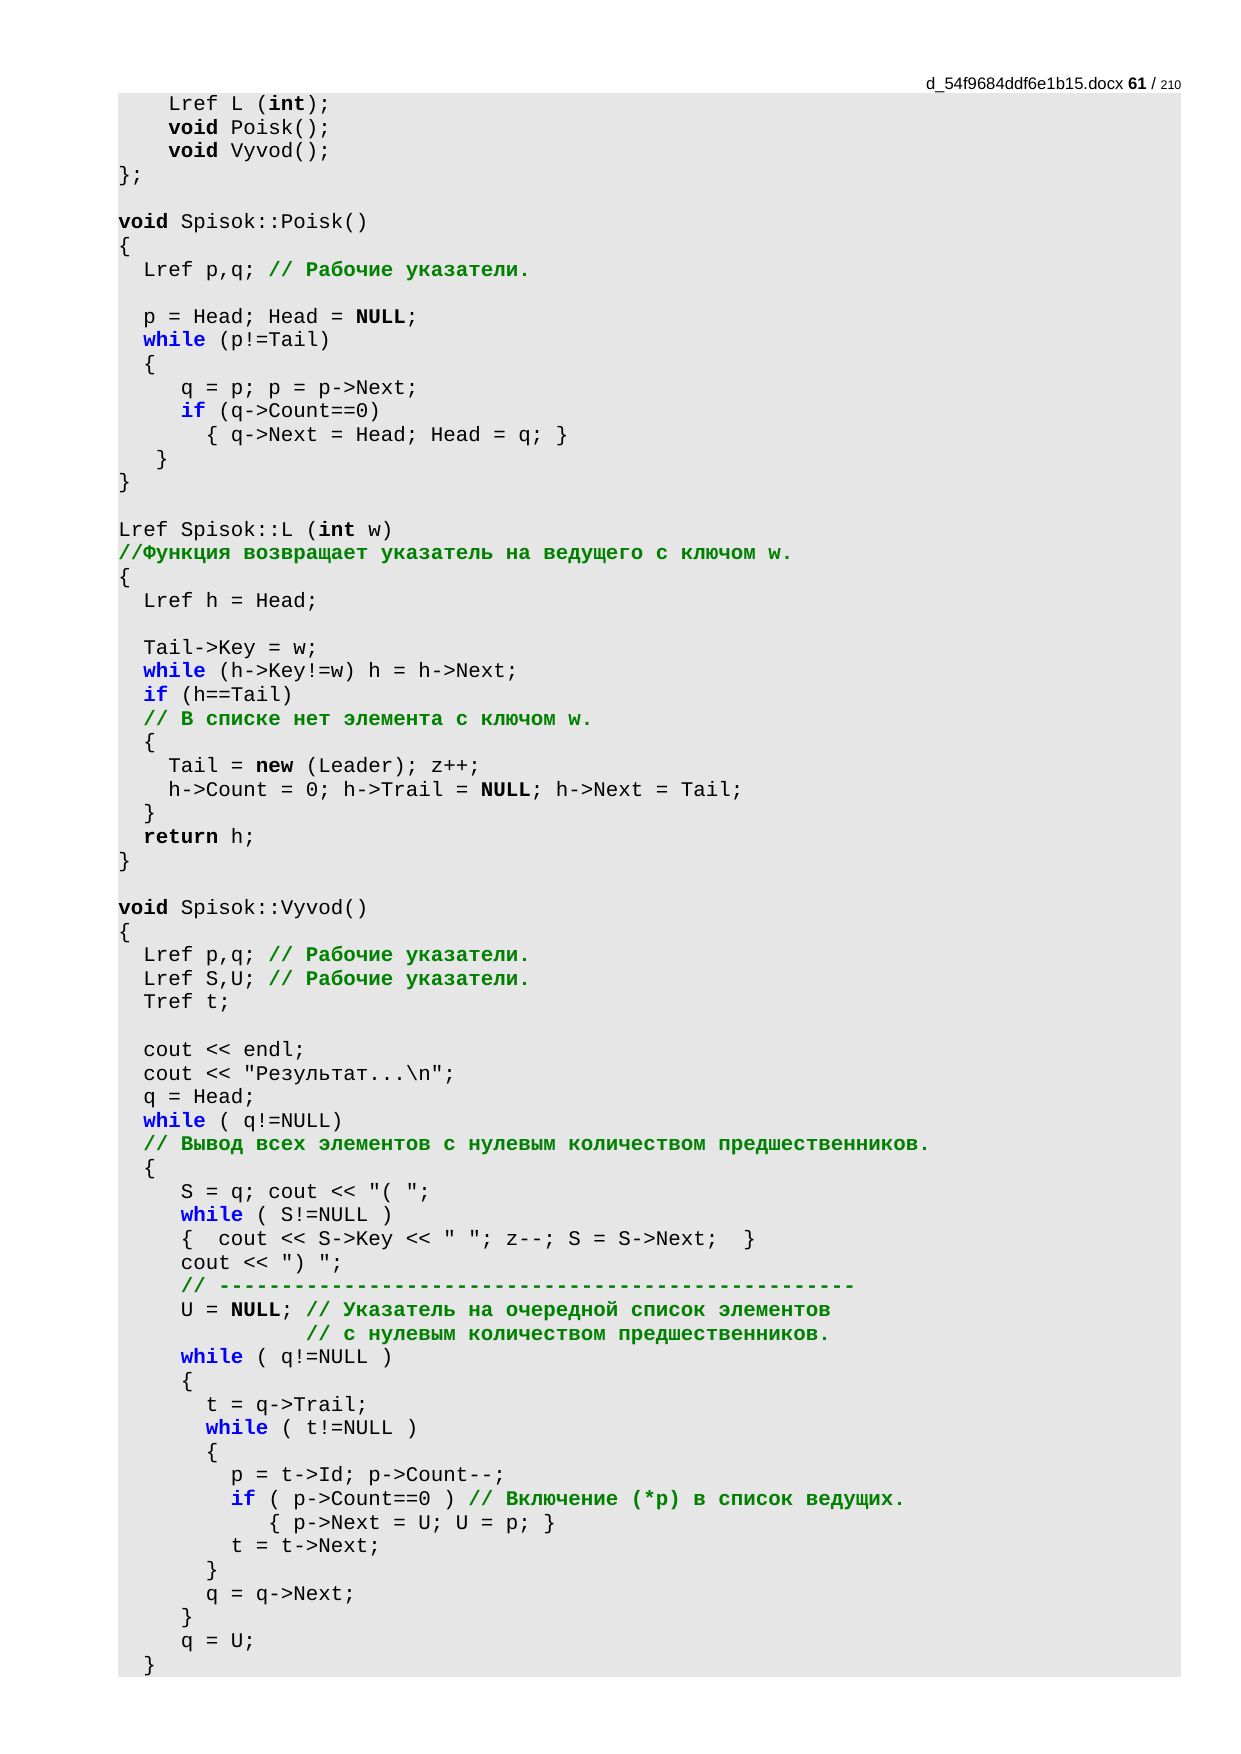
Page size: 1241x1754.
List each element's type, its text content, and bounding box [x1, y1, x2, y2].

text // В списке нет элемента с ключом w. [118, 708, 1181, 731]
text // --------------------------------------------------- [118, 1275, 1181, 1299]
text { [118, 235, 1181, 258]
text { q->Next = Head; Head = q; } [118, 424, 1181, 448]
text Lref h = Head; [118, 589, 1181, 613]
text } [118, 850, 1181, 873]
text { [118, 1370, 1181, 1393]
text } [118, 1606, 1181, 1630]
text return h; [118, 826, 1181, 850]
text { p->Next = U; U = p; } [118, 1512, 1181, 1535]
text p = t->Id; p->Count--; [118, 1464, 1181, 1488]
text { [118, 921, 1181, 944]
text } [118, 448, 1181, 471]
text { [118, 1157, 1181, 1181]
text cout << endl; [118, 1039, 1181, 1062]
text { [118, 353, 1181, 377]
text q = q->Next; [118, 1583, 1181, 1606]
text } [118, 1654, 1181, 1677]
text Lref Spisok::L (int w) [118, 519, 1181, 542]
text U = NULL; // Указатель на очередной список элементов [118, 1299, 1181, 1323]
text if ( p->Count==0 ) // Включение (*p) в список ведущих. [118, 1488, 1181, 1512]
text { cout << S->Key << " "; z--; S = S->Next; } [118, 1228, 1181, 1252]
text void Spisok::Vyvod() [118, 897, 1181, 921]
text h->Count = 0; h->Trail = NULL; h->Next = Tail; [118, 779, 1181, 802]
text q = Head; [118, 1086, 1181, 1110]
text }; [118, 164, 1181, 188]
text cout << "Результат...\n"; [118, 1062, 1181, 1086]
text void Vyvod(); [118, 140, 1181, 164]
text while (p!=Tail) [118, 329, 1181, 353]
text cout << ") "; [118, 1252, 1181, 1275]
text { [118, 566, 1181, 589]
text Lref p,q; // Рабочие указатели. [118, 944, 1181, 968]
text while ( t!=NULL ) [118, 1417, 1181, 1441]
text t = t->Next; [118, 1535, 1181, 1559]
text while ( S!=NULL ) [118, 1204, 1181, 1228]
text Tail->Key = w; [118, 637, 1181, 661]
text t = q->Trail; [118, 1393, 1181, 1417]
text Tail = new (Leader); z++; [118, 755, 1181, 779]
text // Вывод всех элементов с нулевым количеством предшественников. [118, 1133, 1181, 1157]
text p = Head; Head = NULL; [118, 306, 1181, 329]
text if (q->Count==0) [118, 400, 1181, 424]
text S = q; cout << "( "; [118, 1181, 1181, 1204]
text if (h==Tail) [118, 684, 1181, 708]
text q = p; p = p->Next; [118, 377, 1181, 400]
text } [118, 1559, 1181, 1583]
text void Spisok::Poisk() [118, 211, 1181, 235]
text while ( q!=NULL) [118, 1110, 1181, 1133]
text } [118, 802, 1181, 826]
text Lref p,q; // Рабочие указатели. [118, 258, 1181, 282]
text { [118, 731, 1181, 755]
text } [118, 471, 1181, 495]
text while ( q!=NULL ) [118, 1346, 1181, 1370]
text void Poisk(); [118, 117, 1181, 140]
text { [118, 1441, 1181, 1464]
text while (h->Key!=w) h = h->Next; [118, 661, 1181, 684]
text Lref L (int); [118, 93, 1181, 117]
text // с нулевым количеством предшественников. [118, 1323, 1181, 1346]
text Lref S,U; // Рабочие указатели. [118, 968, 1181, 992]
text q = U; [118, 1630, 1181, 1654]
text //Функция возвращает указатель на ведущего с ключом w. [118, 542, 1181, 566]
text Tref t; [118, 992, 1181, 1015]
